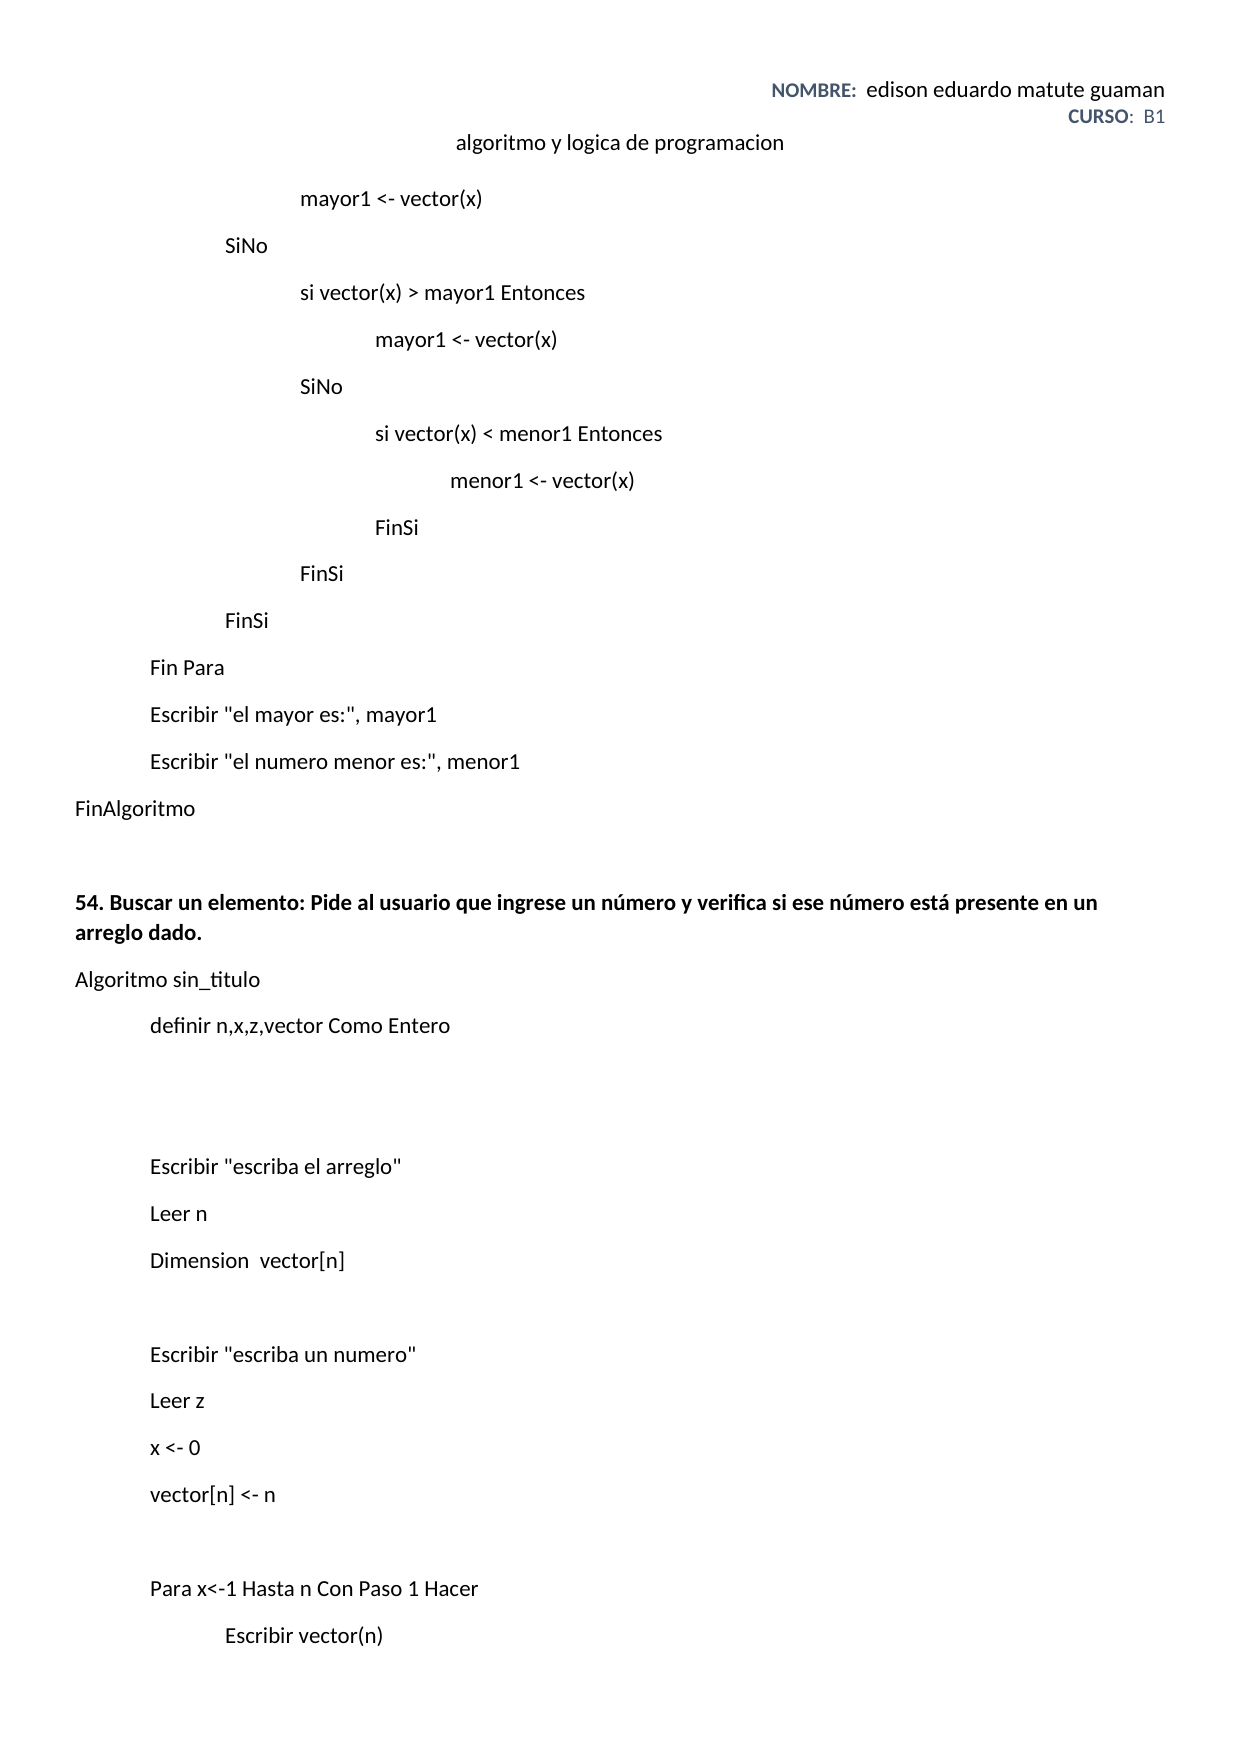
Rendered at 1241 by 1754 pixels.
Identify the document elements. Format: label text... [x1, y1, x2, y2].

text definir n,x,z,vector Como Entero [75, 1012, 1165, 1039]
text Escribir "escriba el arreglo" [75, 1152, 1165, 1180]
text Leer n [75, 1199, 1165, 1227]
text mayor1 <- vector(x) [75, 184, 1165, 212]
text menor1 <- vector(x) [75, 466, 1165, 494]
text FinSi [75, 559, 1165, 587]
text SiNo [75, 231, 1165, 259]
text Para x<-1 Hasta n Con Paso 1 Hacer [75, 1574, 1165, 1602]
text SiNo [75, 372, 1165, 400]
text mayor1 <- vector(x) [75, 325, 1165, 353]
text si vector(x) > mayor1 Entonces [75, 278, 1165, 306]
text x <- 0 [75, 1433, 1165, 1461]
text Leer z [75, 1387, 1165, 1414]
text FinSi [75, 513, 1165, 541]
text FinSi [75, 606, 1165, 634]
text Dimension vector[n] [75, 1246, 1165, 1274]
text Escribir vector(n) [75, 1621, 1165, 1649]
text vector[n] <- n [75, 1480, 1165, 1508]
text FinAlgoritmo [75, 794, 1165, 822]
text 54. Buscar un elemento: Pide al usuario que ingrese un número y verifica si ese número está presente en un arreglo dado. [75, 888, 1165, 946]
text Fin Para [75, 653, 1165, 681]
text Algoritmo sin_titulo [75, 965, 1165, 993]
text Escribir "escriba un numero" [75, 1340, 1165, 1368]
text Escribir "el mayor es:", mayor1 [75, 700, 1165, 728]
text si vector(x) < menor1 Entonces [75, 419, 1165, 447]
text Escribir "el numero menor es:", menor1 [75, 747, 1165, 775]
